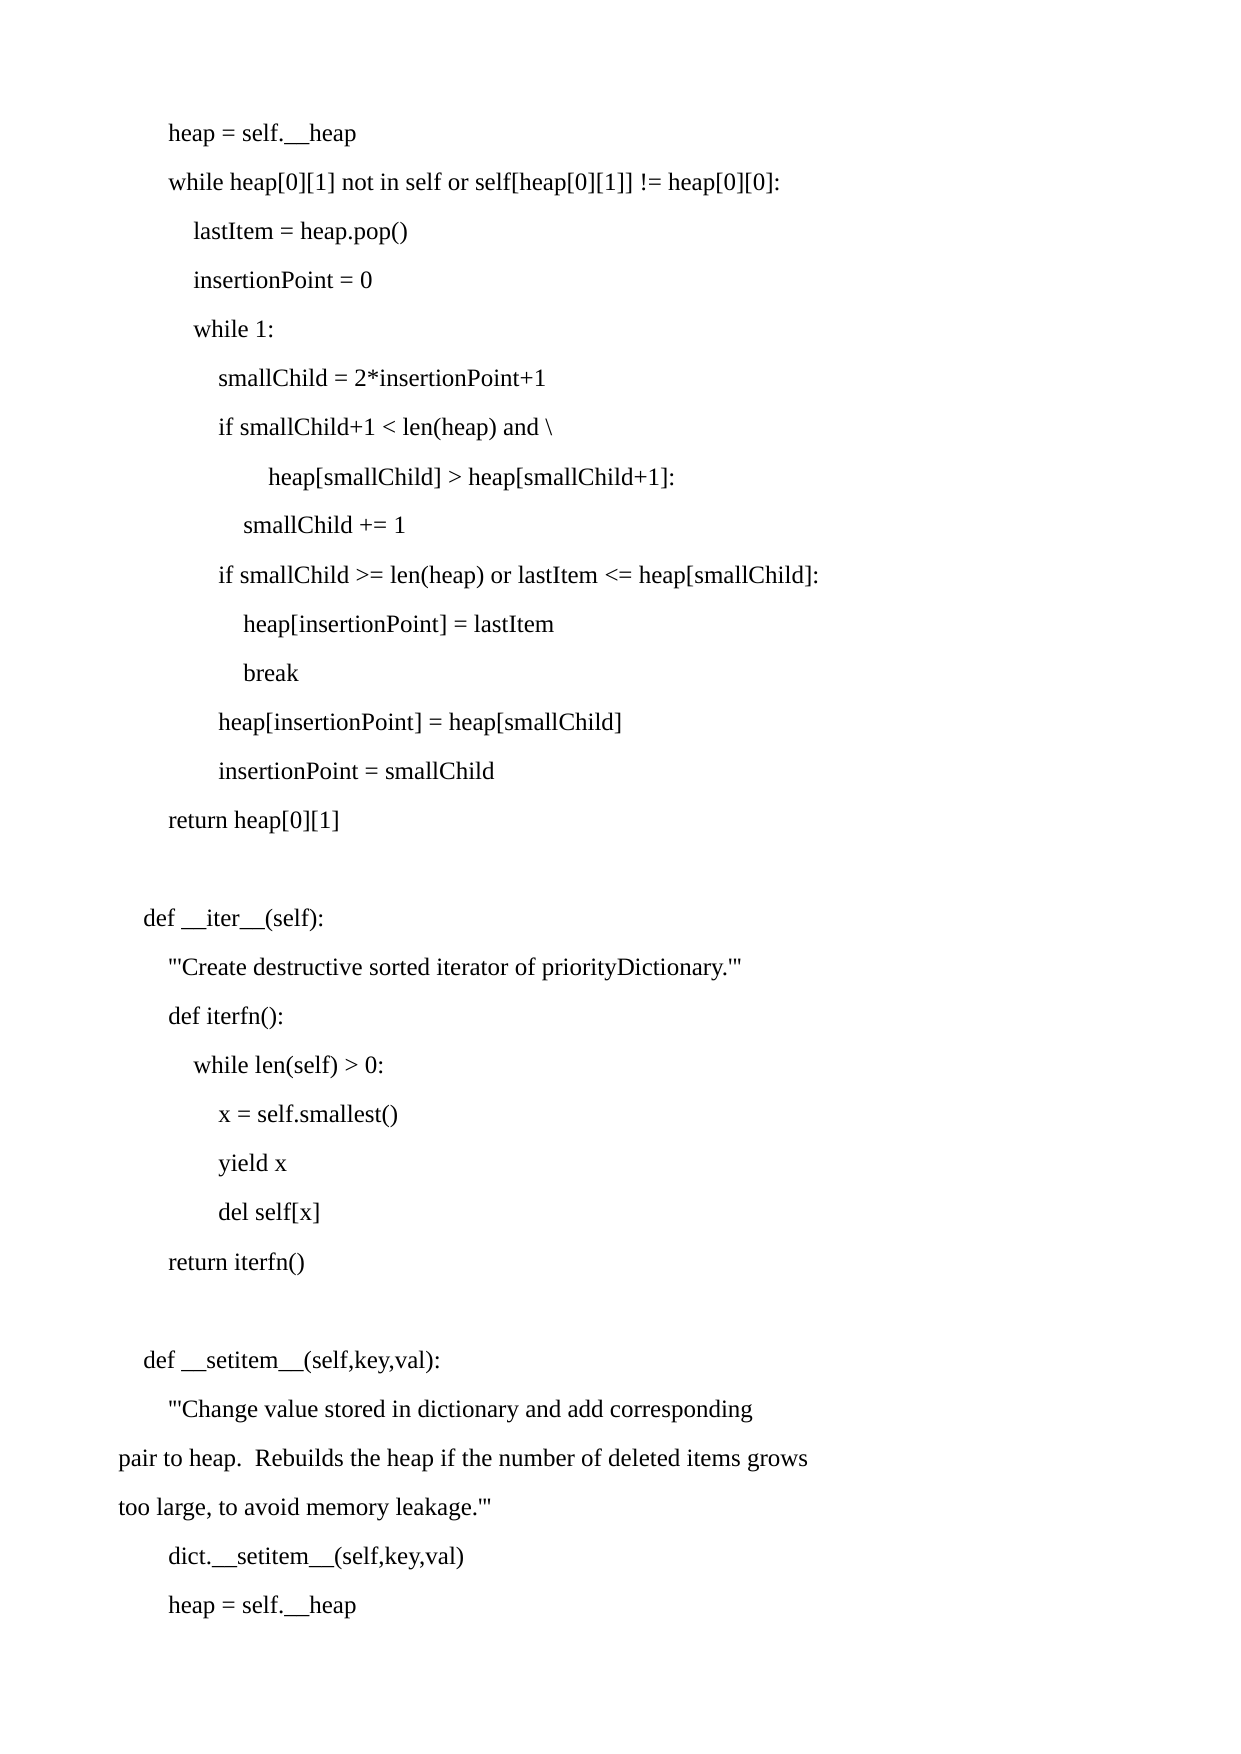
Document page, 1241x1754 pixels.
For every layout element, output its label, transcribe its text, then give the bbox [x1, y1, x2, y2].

text while heap[0][1] not in self or self[heap[0][1]] != heap[0][0]: [118, 167, 1122, 196]
text insertionPoint = smallChild [118, 756, 1122, 785]
text if smallChild+1 < len(heap) and \ [118, 412, 1122, 441]
text heap = self.__heap [118, 1590, 1122, 1619]
text heap[insertionPoint] = lastItem [118, 609, 1122, 637]
text smallChild += 1 [118, 511, 1122, 539]
text break [118, 658, 1122, 687]
text while 1: [118, 314, 1122, 343]
text def iterfn(): [118, 1001, 1122, 1030]
text insertionPoint = 0 [118, 265, 1122, 294]
text lastItem = heap.pop() [118, 216, 1122, 245]
text yield x [118, 1148, 1122, 1177]
text def __iter__(self): [118, 903, 1122, 932]
text def __setitem__(self,key,val): [118, 1345, 1122, 1373]
text del self[x] [118, 1197, 1122, 1226]
text return heap[0][1] [118, 805, 1122, 834]
text heap[insertionPoint] = heap[smallChild] [118, 707, 1122, 736]
text x = self.smallest() [118, 1099, 1122, 1128]
text if smallChild >= len(heap) or lastItem <= heap[smallChild]: [118, 560, 1122, 588]
text '''Create destructive sorted iterator of priorityDictionary.''' [118, 952, 1122, 981]
text smallChild = 2*insertionPoint+1 [118, 363, 1122, 392]
text heap[smallChild] > heap[smallChild+1]: [118, 462, 1122, 490]
text dict.__setitem__(self,key,val) [118, 1541, 1122, 1570]
text pair to heap. Rebuilds the heap if the number of deleted items grows [118, 1443, 1122, 1472]
text heap = self.__heap [118, 118, 1122, 147]
text while len(self) > 0: [118, 1050, 1122, 1079]
text '''Change value stored in dictionary and add corresponding [118, 1394, 1122, 1422]
text return iterfn() [118, 1247, 1122, 1275]
text too large, to avoid memory leakage.''' [118, 1492, 1122, 1521]
